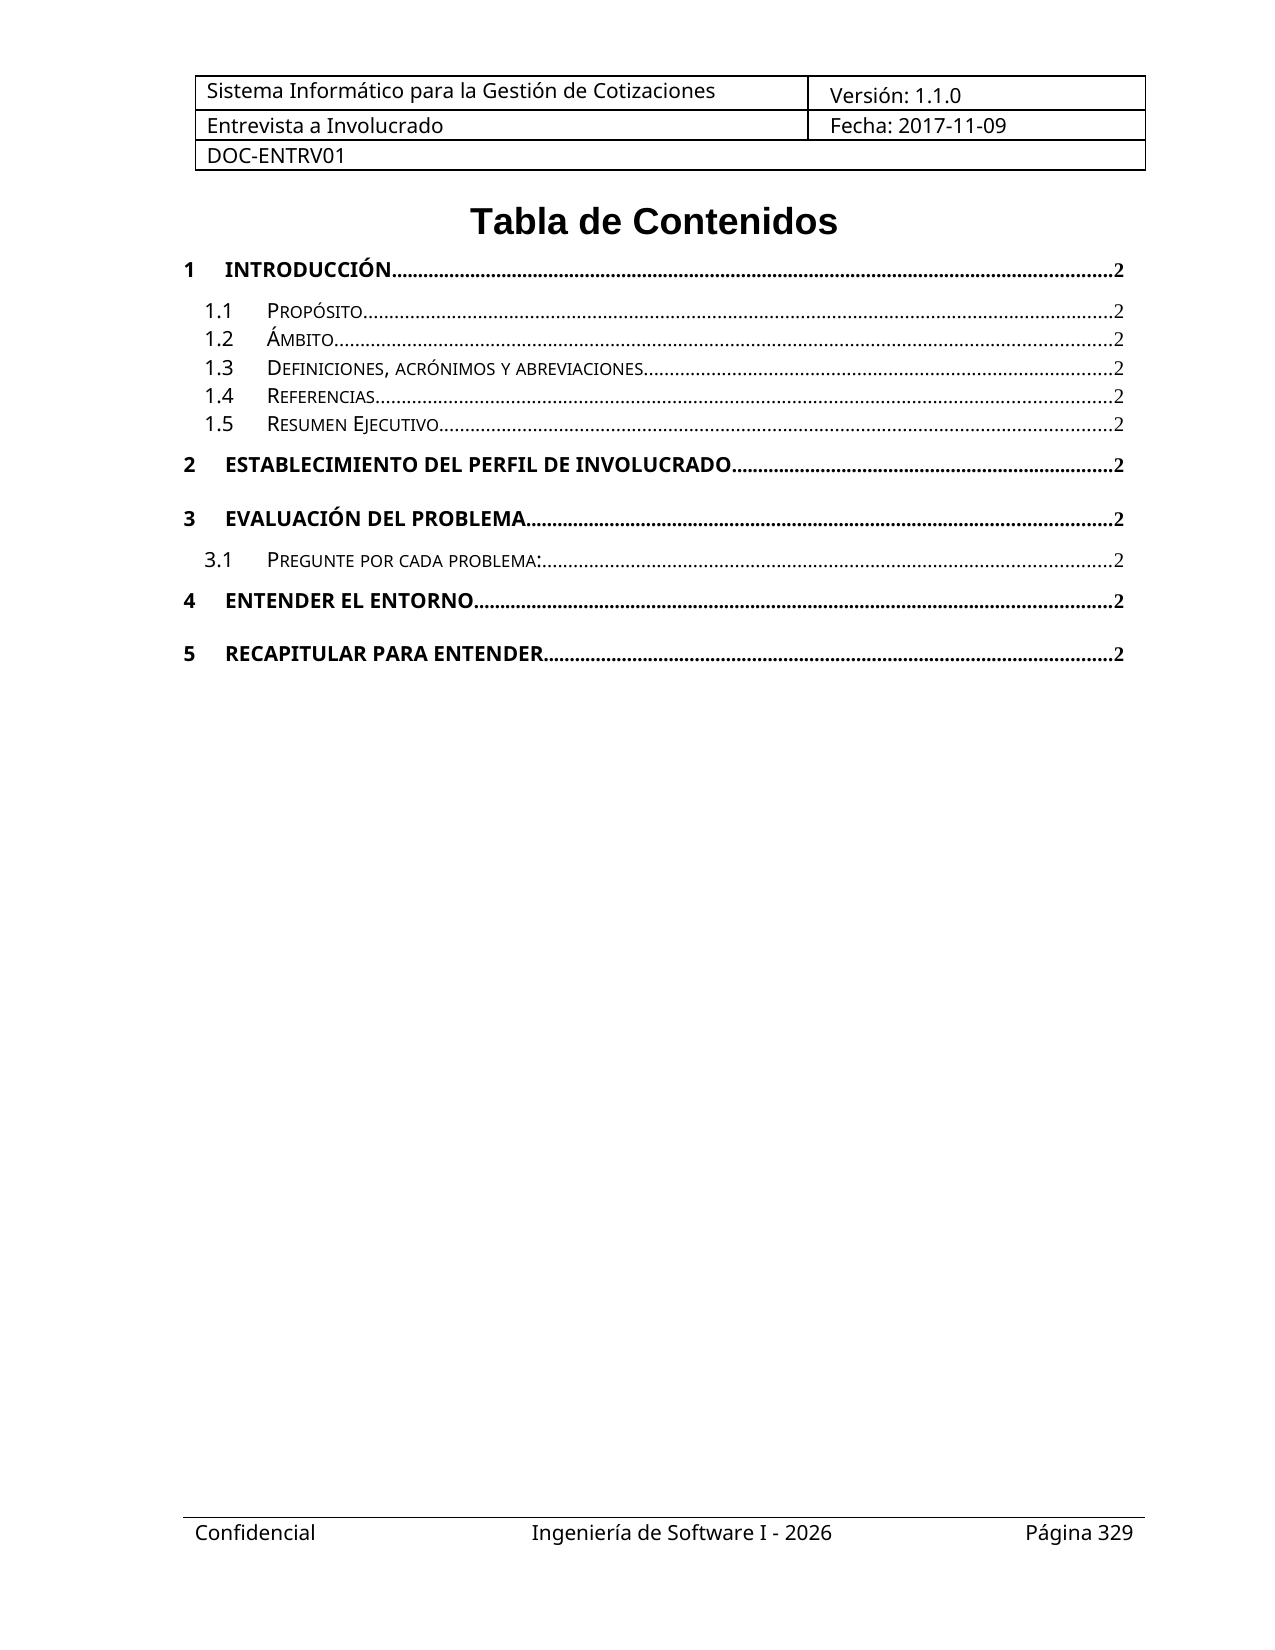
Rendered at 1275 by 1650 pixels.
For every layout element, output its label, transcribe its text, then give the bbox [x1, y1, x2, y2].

text 1.3 Definiciones, acrónimos y abreviaciones 2 [204, 353, 1125, 381]
title Tabla de Contenidos [183, 199, 1125, 242]
text 4 Entender el Entorno 2 [183, 586, 1125, 614]
text 1.2 Ámbito 2 [204, 324, 1125, 353]
text 5 Recapitular para Entender 2 [183, 639, 1125, 668]
text 3 Evaluación del Problema 2 [183, 504, 1125, 532]
text 1.5 Resumen Ejecutivo 2 [204, 409, 1125, 438]
text 2 Establecimiento del Perfil de Involucrado 2 [183, 450, 1125, 479]
text 1 Introducción 2 [183, 255, 1125, 283]
text 1.4 Referencias 2 [204, 381, 1125, 409]
text 1.1 Propósito 2 [204, 296, 1125, 324]
text 3.1 Pregunte por cada problema: 2 [204, 545, 1125, 573]
